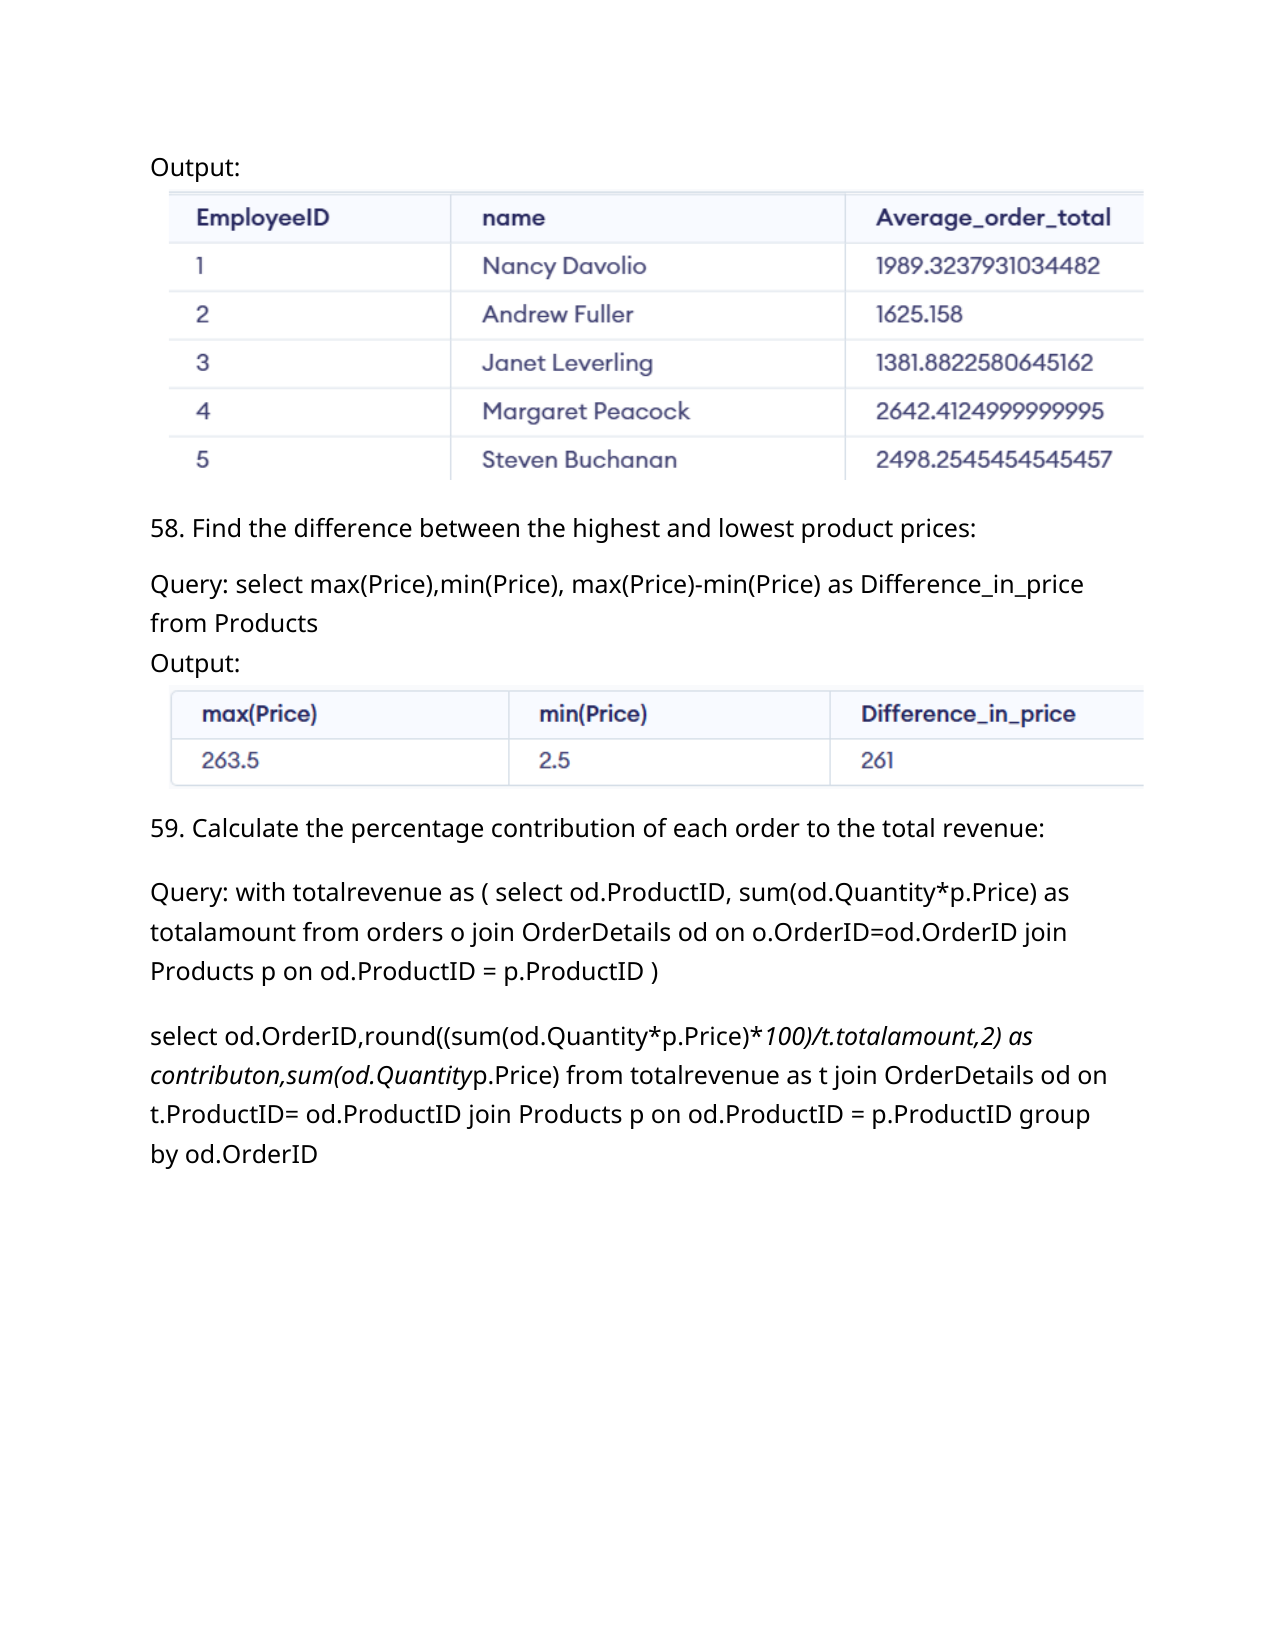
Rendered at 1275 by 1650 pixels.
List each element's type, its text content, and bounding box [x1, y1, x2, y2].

text Query: with totalrevenue as ( select od.ProductID, sum(od.Quantity*p.Price) as totalamount from orders o join OrderDetails od on o.OrderID=od.OrderID join Products p on od.ProductID = p.ProductID ) [150, 875, 1125, 988]
text Output: [150, 150, 1125, 480]
text select od.OrderID,round((sum(od.Quantity*p.Price)*100)/t.totalamount,2) as contributon,sum(od.Quantityp.Price) from totalrevenue as t join OrderDetails od on t.ProductID= od.ProductID join Products p on od.ProductID = p.ProductID group by od.OrderID [150, 1018, 1125, 1171]
text 58. Find the difference between the highest and lowest product prices: [150, 511, 1125, 544]
text Query: select max(Price),min(Price), max(Price)-min(Price) as Difference_in_price from Products Output: [150, 567, 1125, 788]
text 59. Calculate the percentage contribution of each order to the total revenue: [150, 810, 1125, 844]
